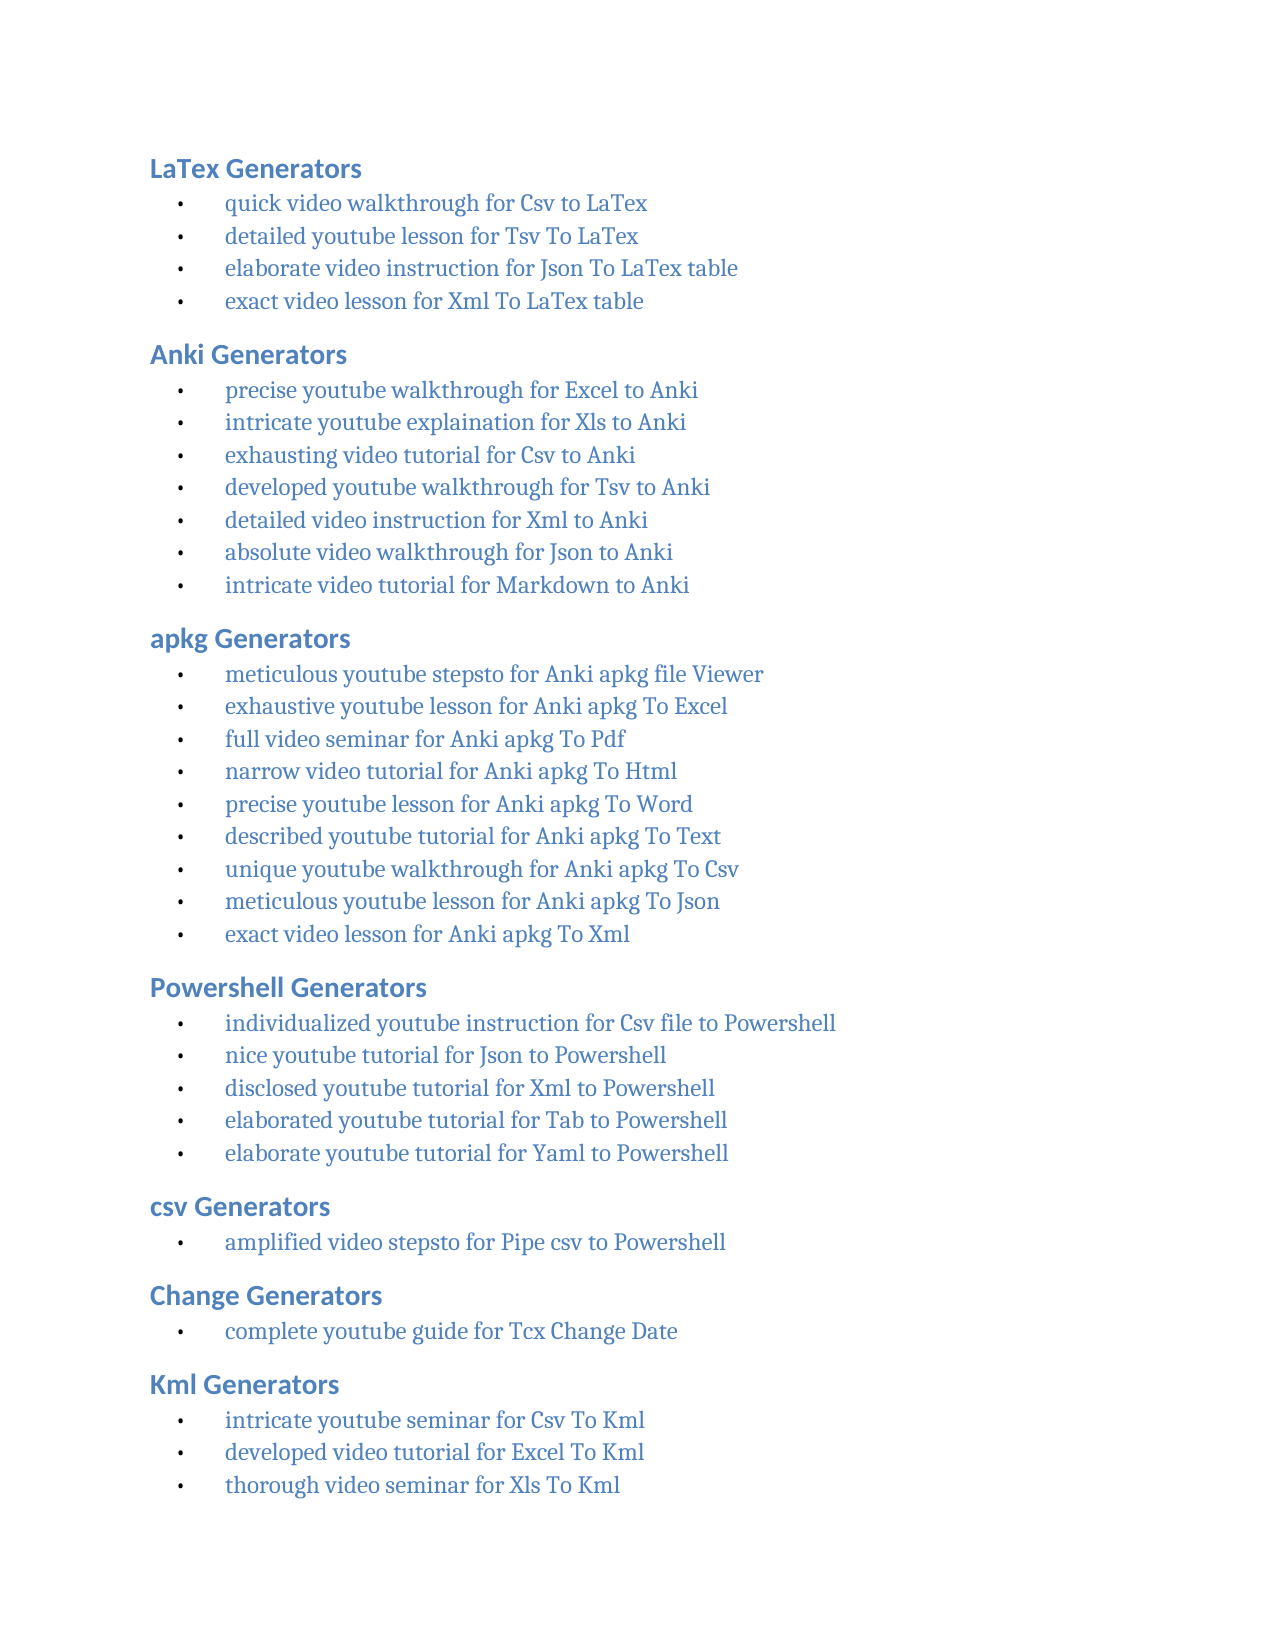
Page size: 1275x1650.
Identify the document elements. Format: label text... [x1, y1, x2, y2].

list exhaustive youtube lesson for Anki apkg To Excel [175, 692, 1125, 721]
list full video seminar for Anki apkg To Pdf [175, 725, 1125, 753]
list quick video walkthrough for Csv to LaTex [175, 189, 1125, 218]
list exact video lesson for Xml To LaTex table [175, 287, 1125, 316]
subtitle Change Generators [150, 1277, 1125, 1313]
list elaborate youtube tutorial for Yaml to Powershell [175, 1139, 1125, 1167]
list precise youtube lesson for Anki apkg To Word [175, 790, 1125, 818]
subtitle apkg Generators [150, 620, 1125, 656]
list absolute video walkthrough for Json to Anki [175, 538, 1125, 567]
subtitle Anki Generators [150, 336, 1125, 372]
list elaborate video instruction for Json To LaTex table [175, 254, 1125, 283]
list meticulous youtube lesson for Anki apkg To Json [175, 887, 1125, 916]
list described youtube tutorial for Anki apkg To Text [175, 822, 1125, 851]
list developed video tutorial for Excel To Kml [175, 1438, 1125, 1467]
list meticulous youtube stepsto for Anki apkg file Viewer [175, 660, 1125, 688]
list precise youtube walkthrough for Excel to Anki [175, 376, 1125, 404]
subtitle Kml Generators [150, 1366, 1125, 1402]
list developed youtube walkthrough for Tsv to Anki [175, 473, 1125, 502]
subtitle Powershell Generators [150, 969, 1125, 1005]
list detailed youtube lesson for Tsv To LaTex [175, 222, 1125, 251]
list individualized youtube instruction for Csv file to Powershell [175, 1009, 1125, 1037]
list intricate youtube explaination for Xls to Anki [175, 408, 1125, 437]
list disclosed youtube tutorial for Xml to Powershell [175, 1074, 1125, 1102]
list complete youtube guide for Tcx Change Date [175, 1317, 1125, 1345]
list narrow video tutorial for Anki apkg To Html [175, 757, 1125, 786]
list unique youtube walkthrough for Anki apkg To Csv [175, 855, 1125, 883]
subtitle LaTex Generators [150, 150, 1125, 186]
list intricate video tutorial for Markdown to Anki [175, 571, 1125, 599]
list detailed video instruction for Xml to Anki [175, 506, 1125, 534]
list exact video lesson for Anki apkg To Xml [175, 920, 1125, 948]
list nice youtube tutorial for Json to Powershell [175, 1041, 1125, 1070]
list intricate youtube seminar for Csv To Kml [175, 1406, 1125, 1434]
list elaborated youtube tutorial for Tab to Powershell [175, 1106, 1125, 1135]
list exhausting video tutorial for Csv to Anki [175, 441, 1125, 469]
subtitle csv Generators [150, 1188, 1125, 1224]
list amplified video stepsto for Pipe csv to Powershell [175, 1228, 1125, 1256]
list thorough video seminar for Xls To Kml [175, 1471, 1125, 1499]
